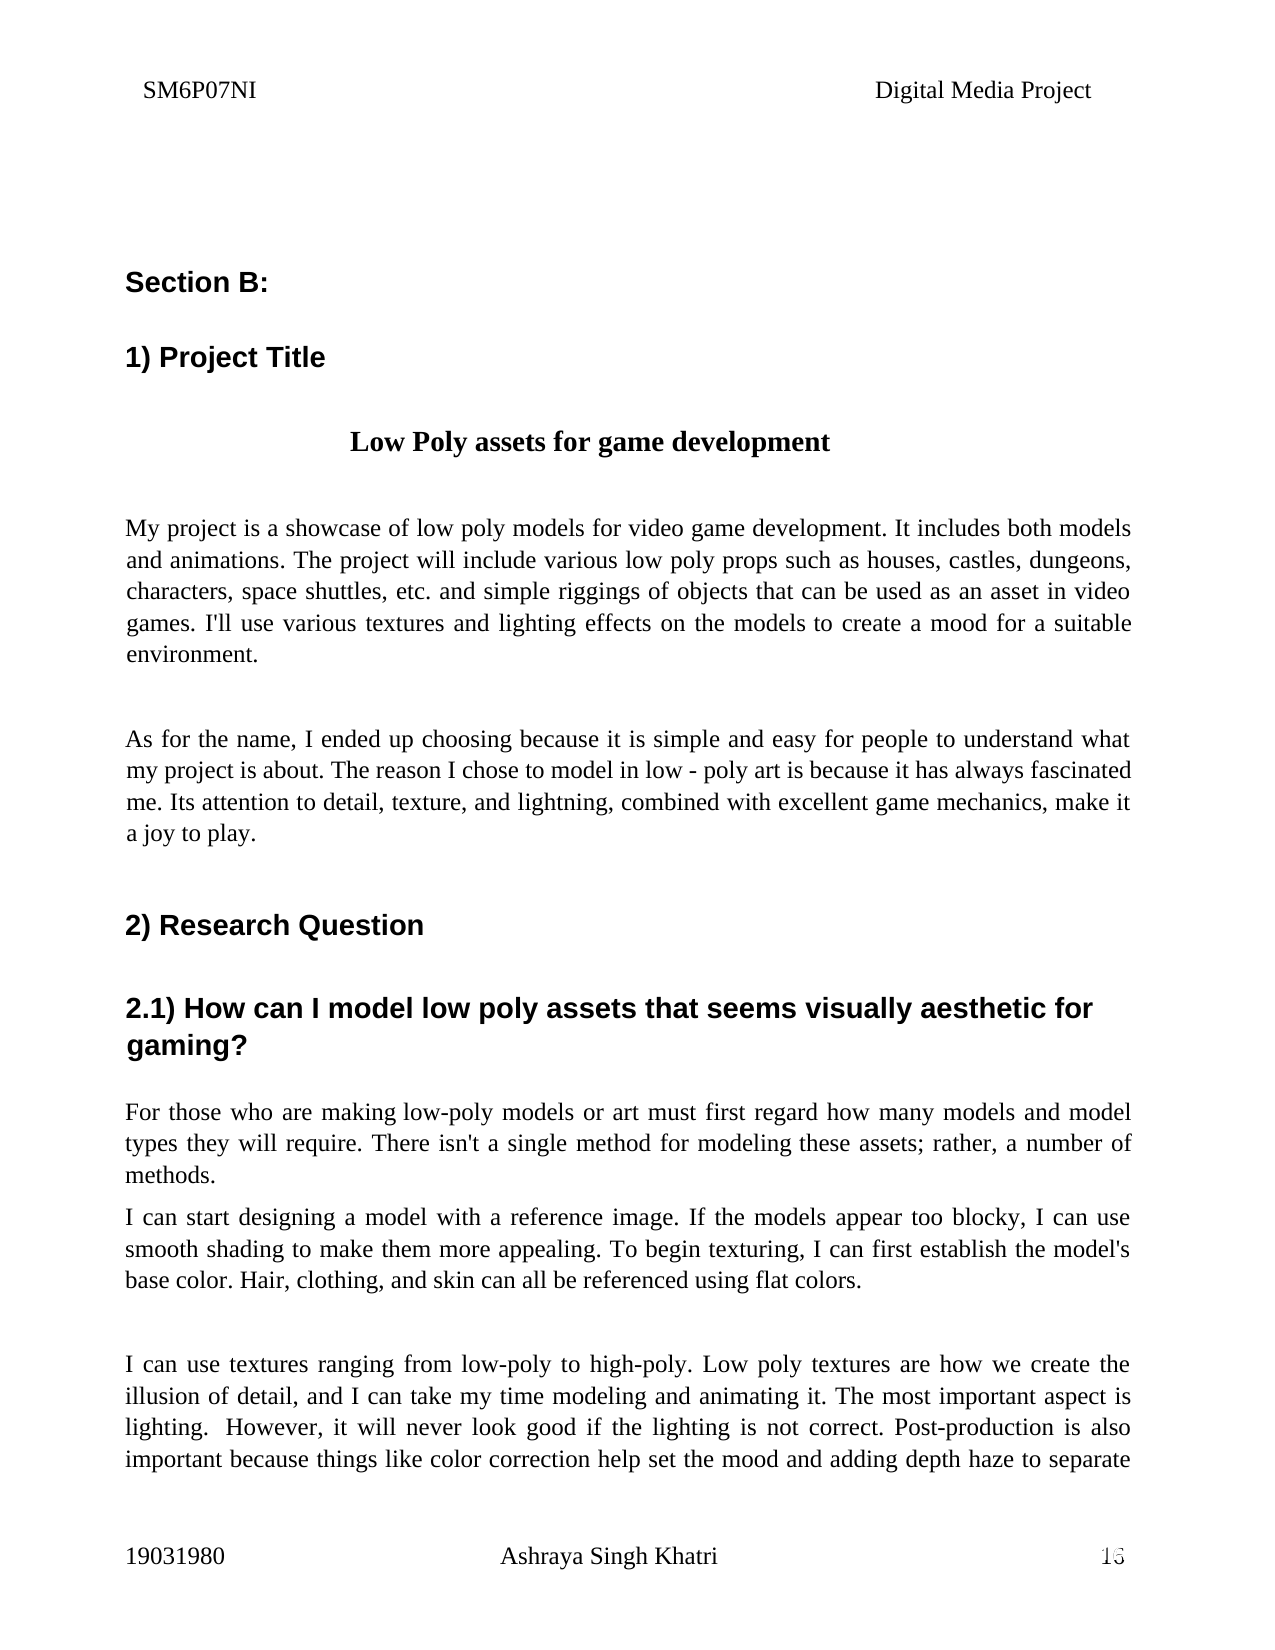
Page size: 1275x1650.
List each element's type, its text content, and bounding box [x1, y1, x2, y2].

text My project is a showcase of low poly models for video game development. It includes both models and animations. The project will include various low poly props such as houses, castles, dungeons, characters, space shuttles, etc. and simple riggings of objects that can be used as an asset in video games. I'll use various textures and lighting effects on the models to create a mood for a suitable environment. [125, 513, 1132, 668]
text As for the name, I ended up choosing because it is simple and easy for people to understand what my project is about. The reason I chose to model in low - poly art is because it has always fascinated me. Its attention to detail, texture, and lightning, combined with excellent game mechanics, make it a joy to play. [125, 724, 1132, 847]
text I can start designing a model with a reference image. If the models appear too blocky, I can use smooth shading to make them more appealing. To begin texturing, I can first establish the model's base color. Hair, clothing, and skin can all be referenced using flat colors. [125, 1202, 1132, 1294]
subtitle 2) Research Question [125, 908, 1132, 941]
subtitle Section B: [125, 265, 1132, 299]
subtitle 2.1) How can I model low poly assets that seems visually aesthetic for gaming? [125, 992, 1132, 1062]
text For those who are making low-poly models or art must first regard how many models and model types they will require. There isn't a single method for modeling these assets; rather, a number of methods. [125, 1097, 1132, 1189]
subtitle Low Poly assets for game development [276, 424, 1132, 457]
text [125, 1349, 1132, 1473]
subtitle 1) Project Title [125, 340, 1132, 374]
